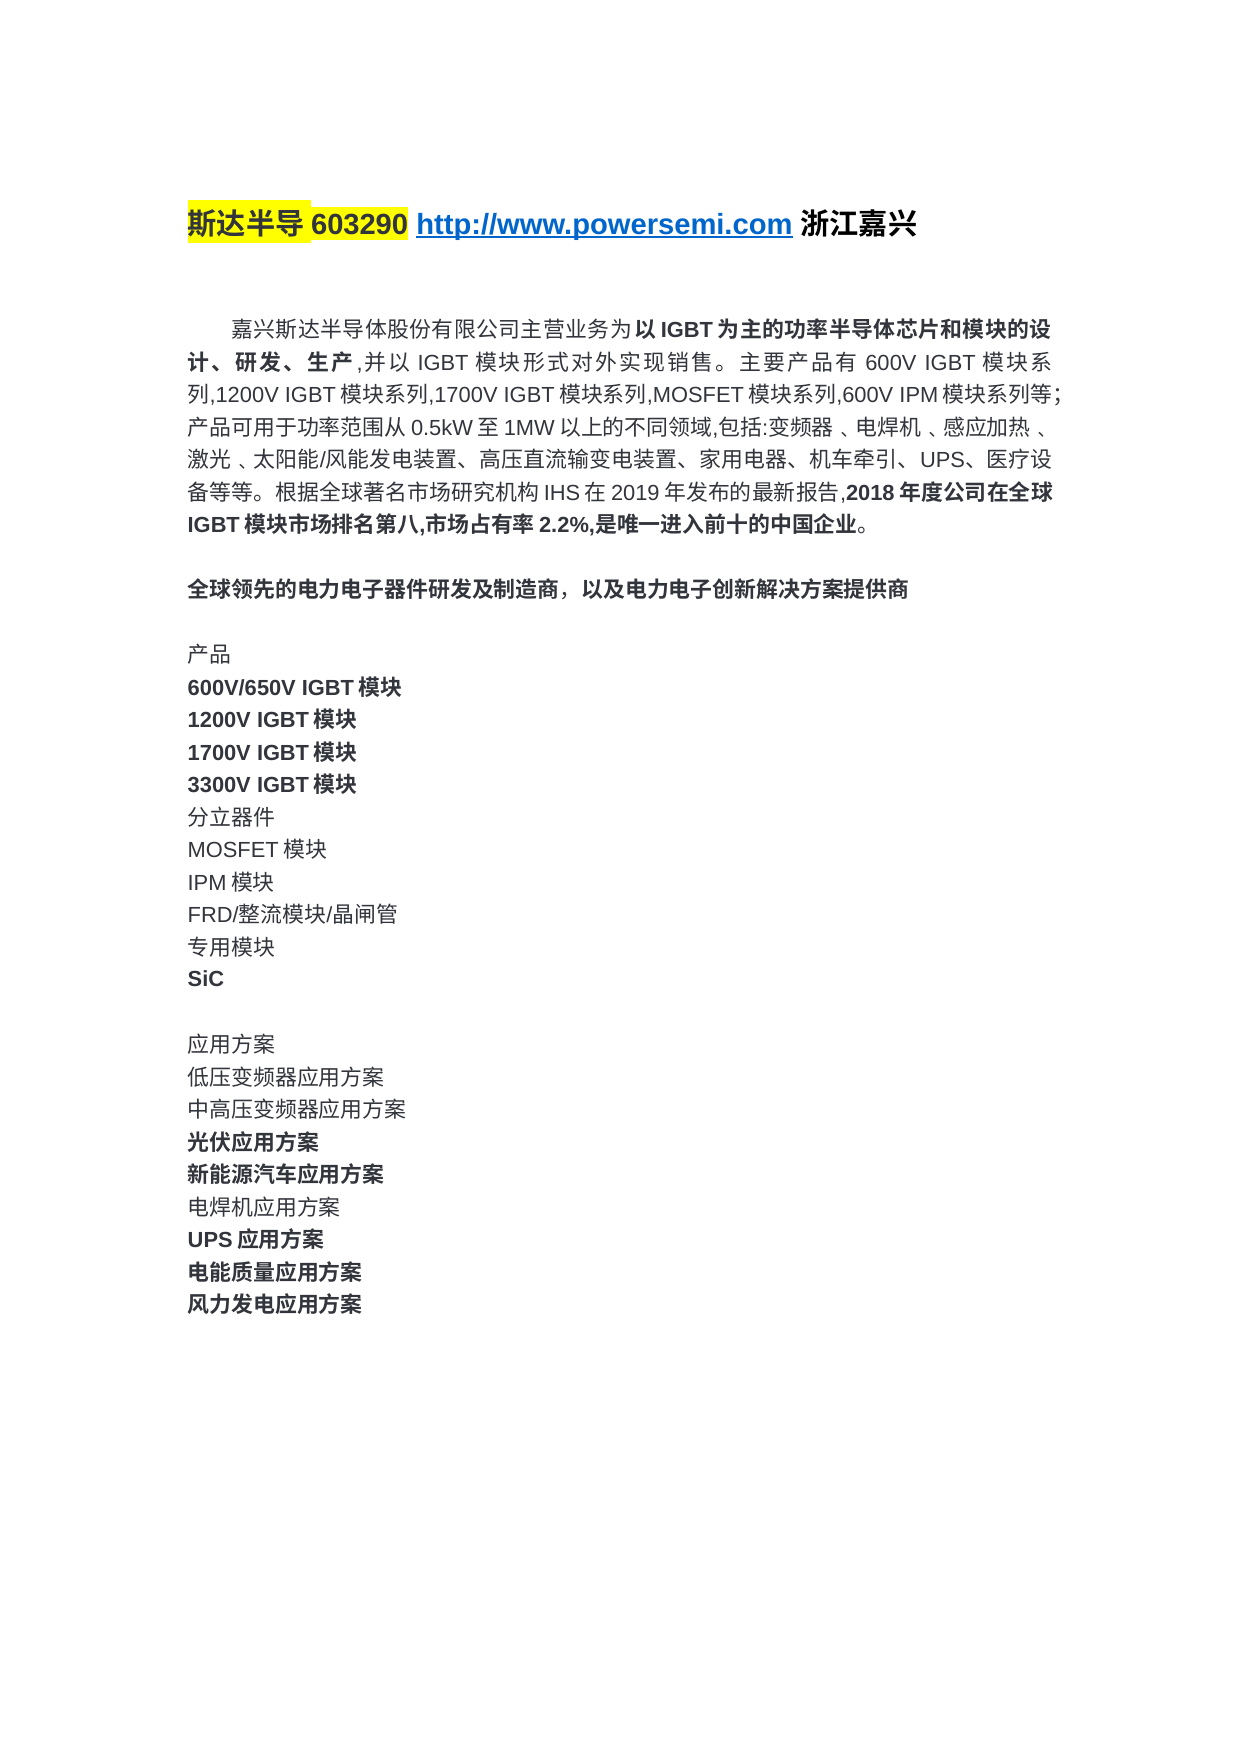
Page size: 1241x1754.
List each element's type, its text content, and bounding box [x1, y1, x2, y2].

text 电焊机应用方案 [187, 1189, 1053, 1222]
text 风力发电应用方案 [187, 1287, 1053, 1319]
text 全球领先的电力电子器件研发及制造商，以及电力电子创新解决方案提供商 [187, 572, 1053, 604]
text IPM模块 [187, 864, 1053, 897]
text 应用方案 [187, 1027, 1053, 1059]
text 光伏应用方案 [187, 1124, 1053, 1157]
text UPS应用方案 [187, 1222, 1053, 1254]
text 分立器件 [187, 799, 1053, 832]
text 新能源汽车应用方案 [187, 1157, 1053, 1189]
text 1200V IGBT模块 [187, 702, 1053, 734]
subtitle 斯达半导 603290 http://www.powersemi.com 浙江嘉兴 [187, 189, 1053, 254]
text 电能质量应用方案 [187, 1254, 1053, 1287]
text FRD/整流模块/晶闸管 [187, 897, 1053, 929]
text 专用模块 [187, 929, 1053, 962]
text 嘉兴斯达半导体股份有限公司主营业务为以IGBT为主的功率半导体芯片和模块的设计、研发、生产,并以IGBT模块形式对外实现销售。主要产品有600V IGBT模块系列,1200V IGBT模块系列,1700V IGBT模块系列,MOSFET模块系列,600V IPM模块系列等；产品可用于功率范围从0.5kW至1MW以上的不同领域,包括:变频器﹑电焊机﹑感应加热﹑激光﹑太阳能/风能发电装置、高压直流输变电装置、家用电器、机车牵引、UPS、医疗设备等等。根据全球著名市场研究机构IHS在2019年发布的最新报告,2018年度公司在全球IGBT模块市场排名第八,市场占有率2.2%,是唯一进入前十的中国企业。 [187, 312, 1053, 539]
text SiC [187, 962, 1053, 994]
text 产品 [187, 637, 1053, 669]
text 3300V IGBT模块 [187, 767, 1053, 799]
text 低压变频器应用方案 [187, 1059, 1053, 1092]
text MOSFET模块 [187, 832, 1053, 864]
text 1700V IGBT模块 [187, 734, 1053, 767]
text 中高压变频器应用方案 [187, 1092, 1053, 1124]
text 600V/650V IGBT模块 [187, 669, 1053, 702]
